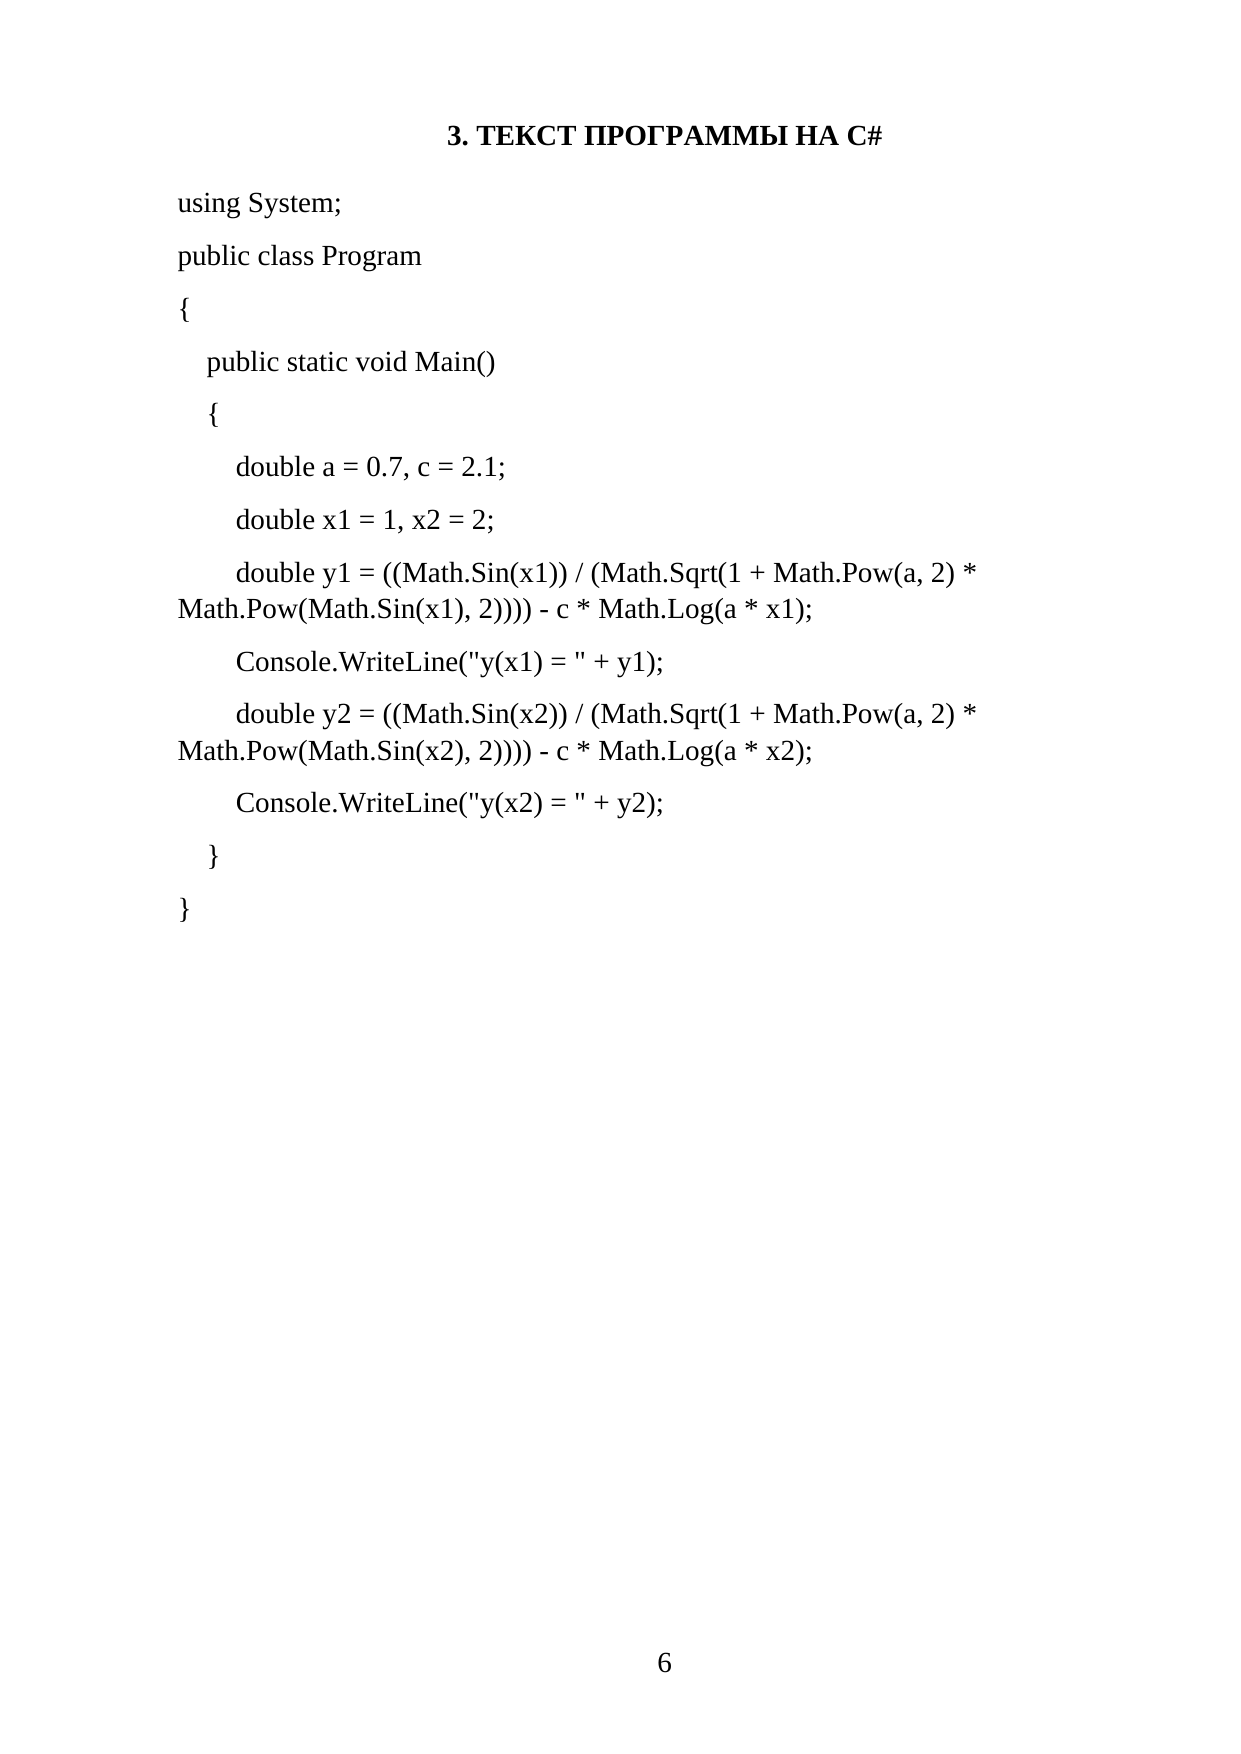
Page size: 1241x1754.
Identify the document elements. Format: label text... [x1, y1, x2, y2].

text public static void Main() [177, 344, 1152, 377]
text Console.WriteLine("y(x1) = " + y1); [177, 644, 1152, 677]
text using System; [177, 185, 1152, 219]
text } [177, 838, 1152, 872]
text 3. ТЕКСТ ПРОГРАММЫ НА C# [177, 118, 1152, 152]
text double x1 = 1, x2 = 2; [177, 502, 1152, 536]
text { [177, 396, 1152, 430]
text public class Program [177, 238, 1152, 272]
text } [177, 891, 1152, 925]
text { [177, 291, 1152, 324]
text double y2 = ((Math.Sin(x2)) / (Math.Sqrt(1 + Math.Pow(a, 2) * Math.Pow(Math.Sin(x2), 2)))) - c * Math.Log(a * x2); [177, 697, 1152, 766]
text double y1 = ((Math.Sin(x1)) / (Math.Sqrt(1 + Math.Pow(a, 2) * Math.Pow(Math.Sin(x1), 2)))) - c * Math.Log(a * x1); [177, 555, 1152, 624]
text Console.WriteLine("y(x2) = " + y2); [177, 786, 1152, 819]
text double a = 0.7, c = 2.1; [177, 449, 1152, 483]
